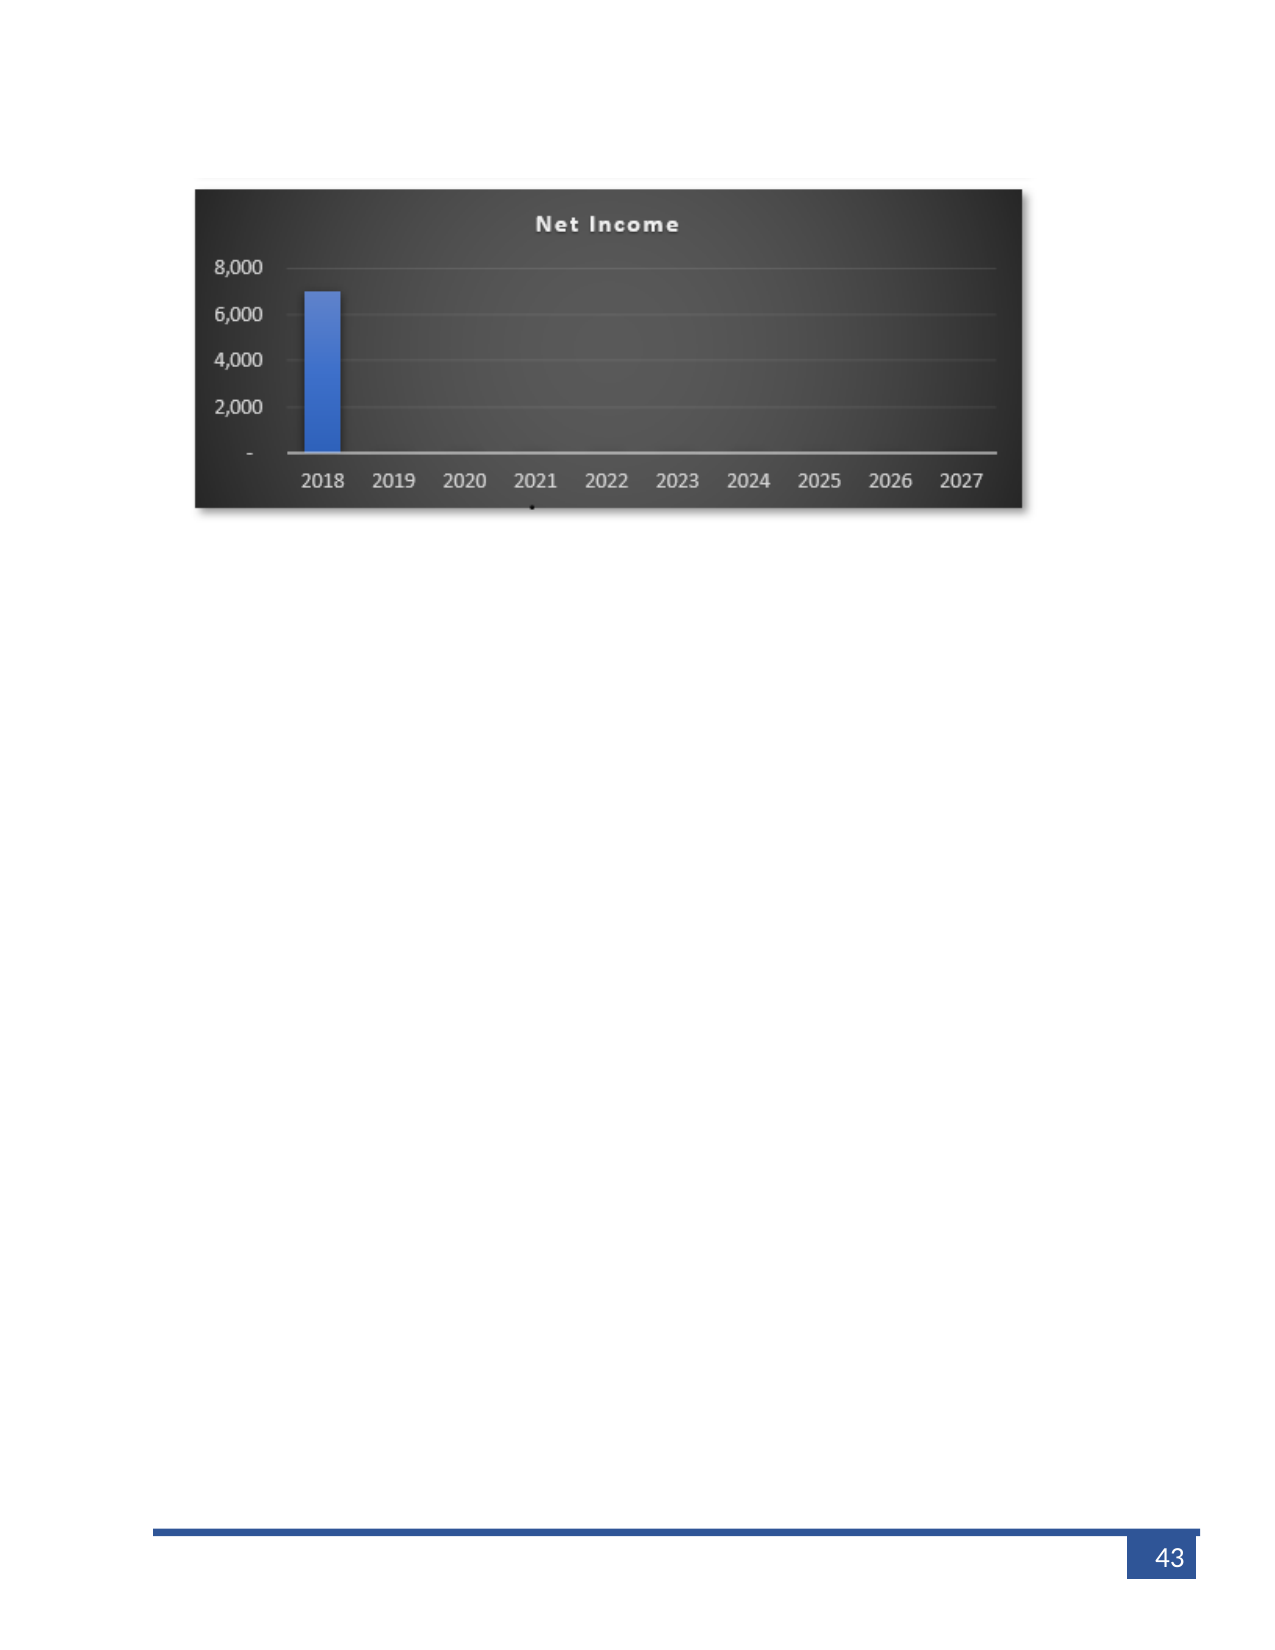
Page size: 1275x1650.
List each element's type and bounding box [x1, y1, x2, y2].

picture [150, 178, 1038, 524]
